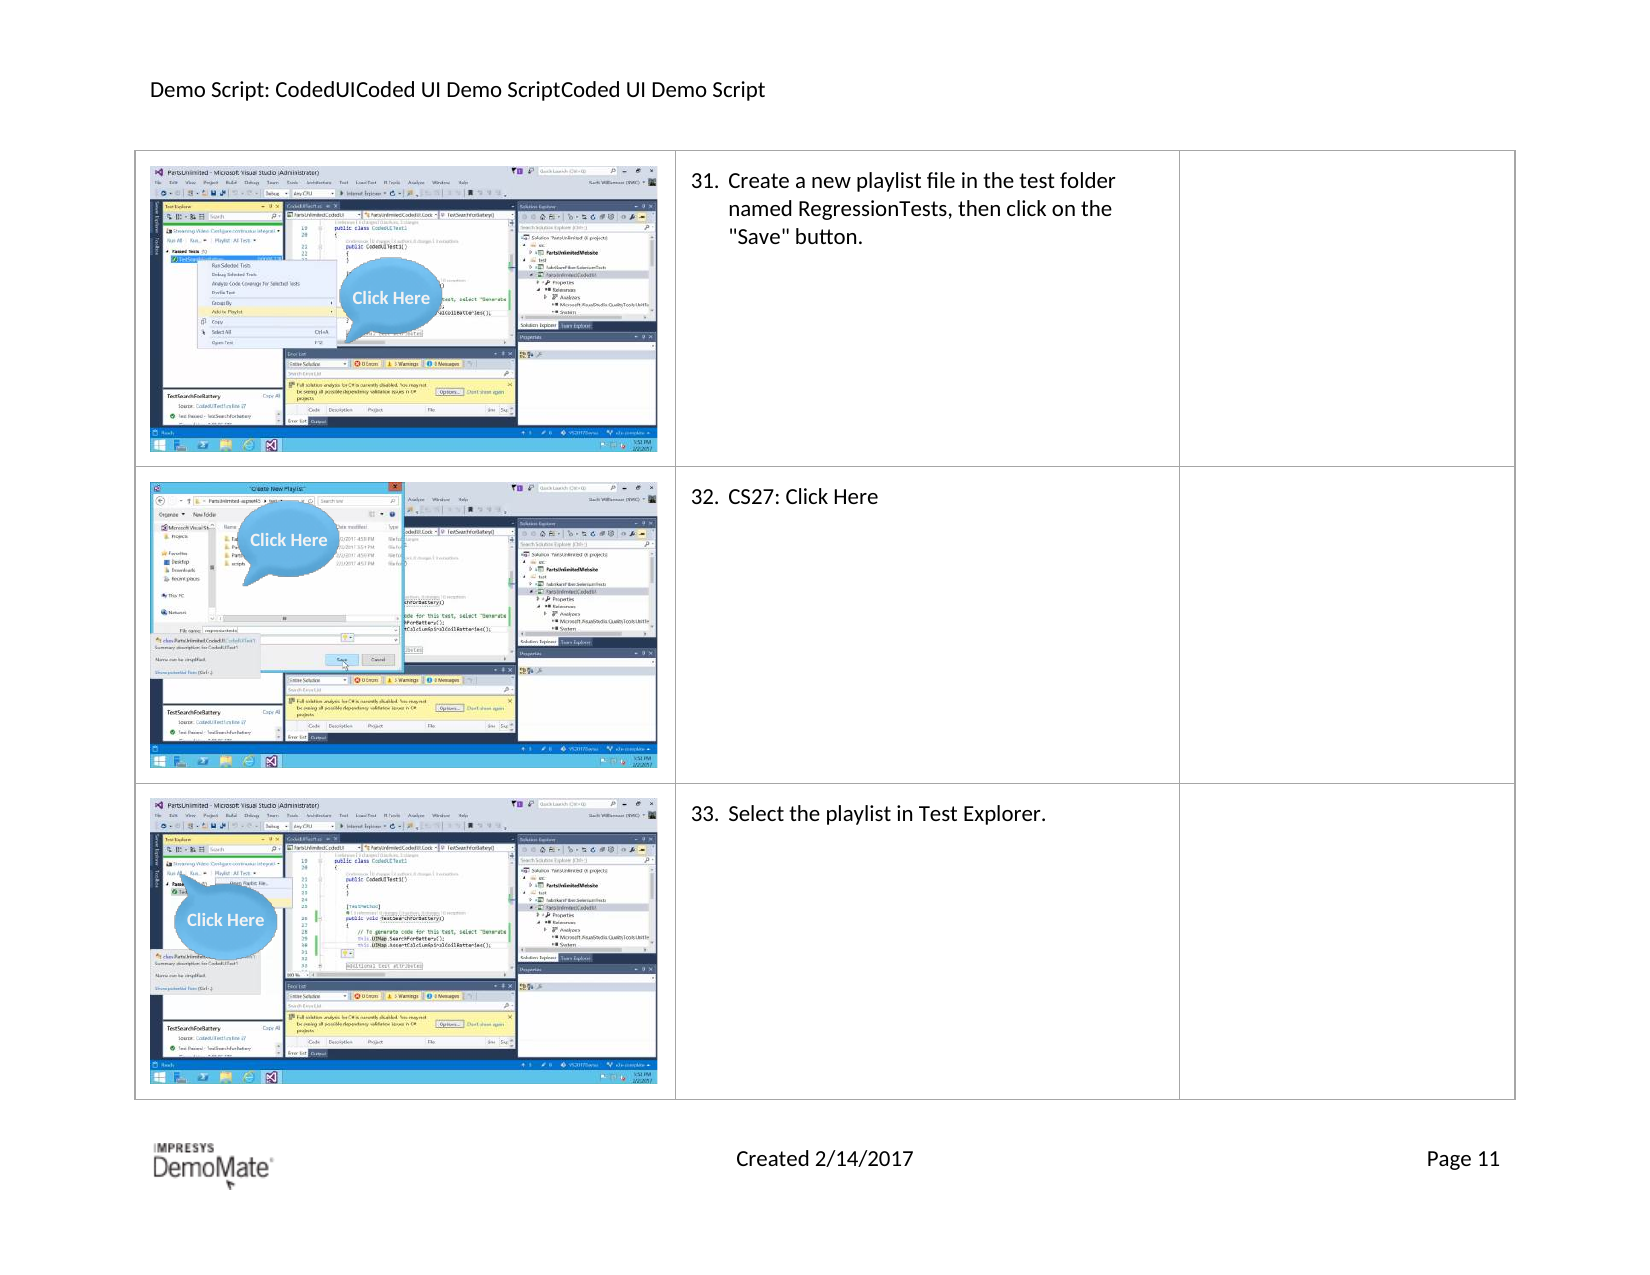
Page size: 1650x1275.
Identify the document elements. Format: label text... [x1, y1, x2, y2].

picture [153, 1143, 275, 1190]
picture [150, 166, 658, 452]
picture [150, 482, 658, 768]
table_cell [1180, 784, 1514, 1099]
table_cell Create a new playlist file in the test folder named RegressionTests, then click on the "Save" button. [676, 151, 1179, 466]
table_cell [136, 467, 675, 783]
picture [150, 798, 658, 1084]
table_cell [1180, 467, 1514, 783]
table_cell [136, 784, 675, 1099]
table_cell Select the playlist in Test Explorer. [676, 784, 1179, 1099]
table_cell CS27: Click Here [676, 467, 1179, 783]
table_cell [136, 151, 675, 466]
table_cell [1180, 151, 1514, 466]
